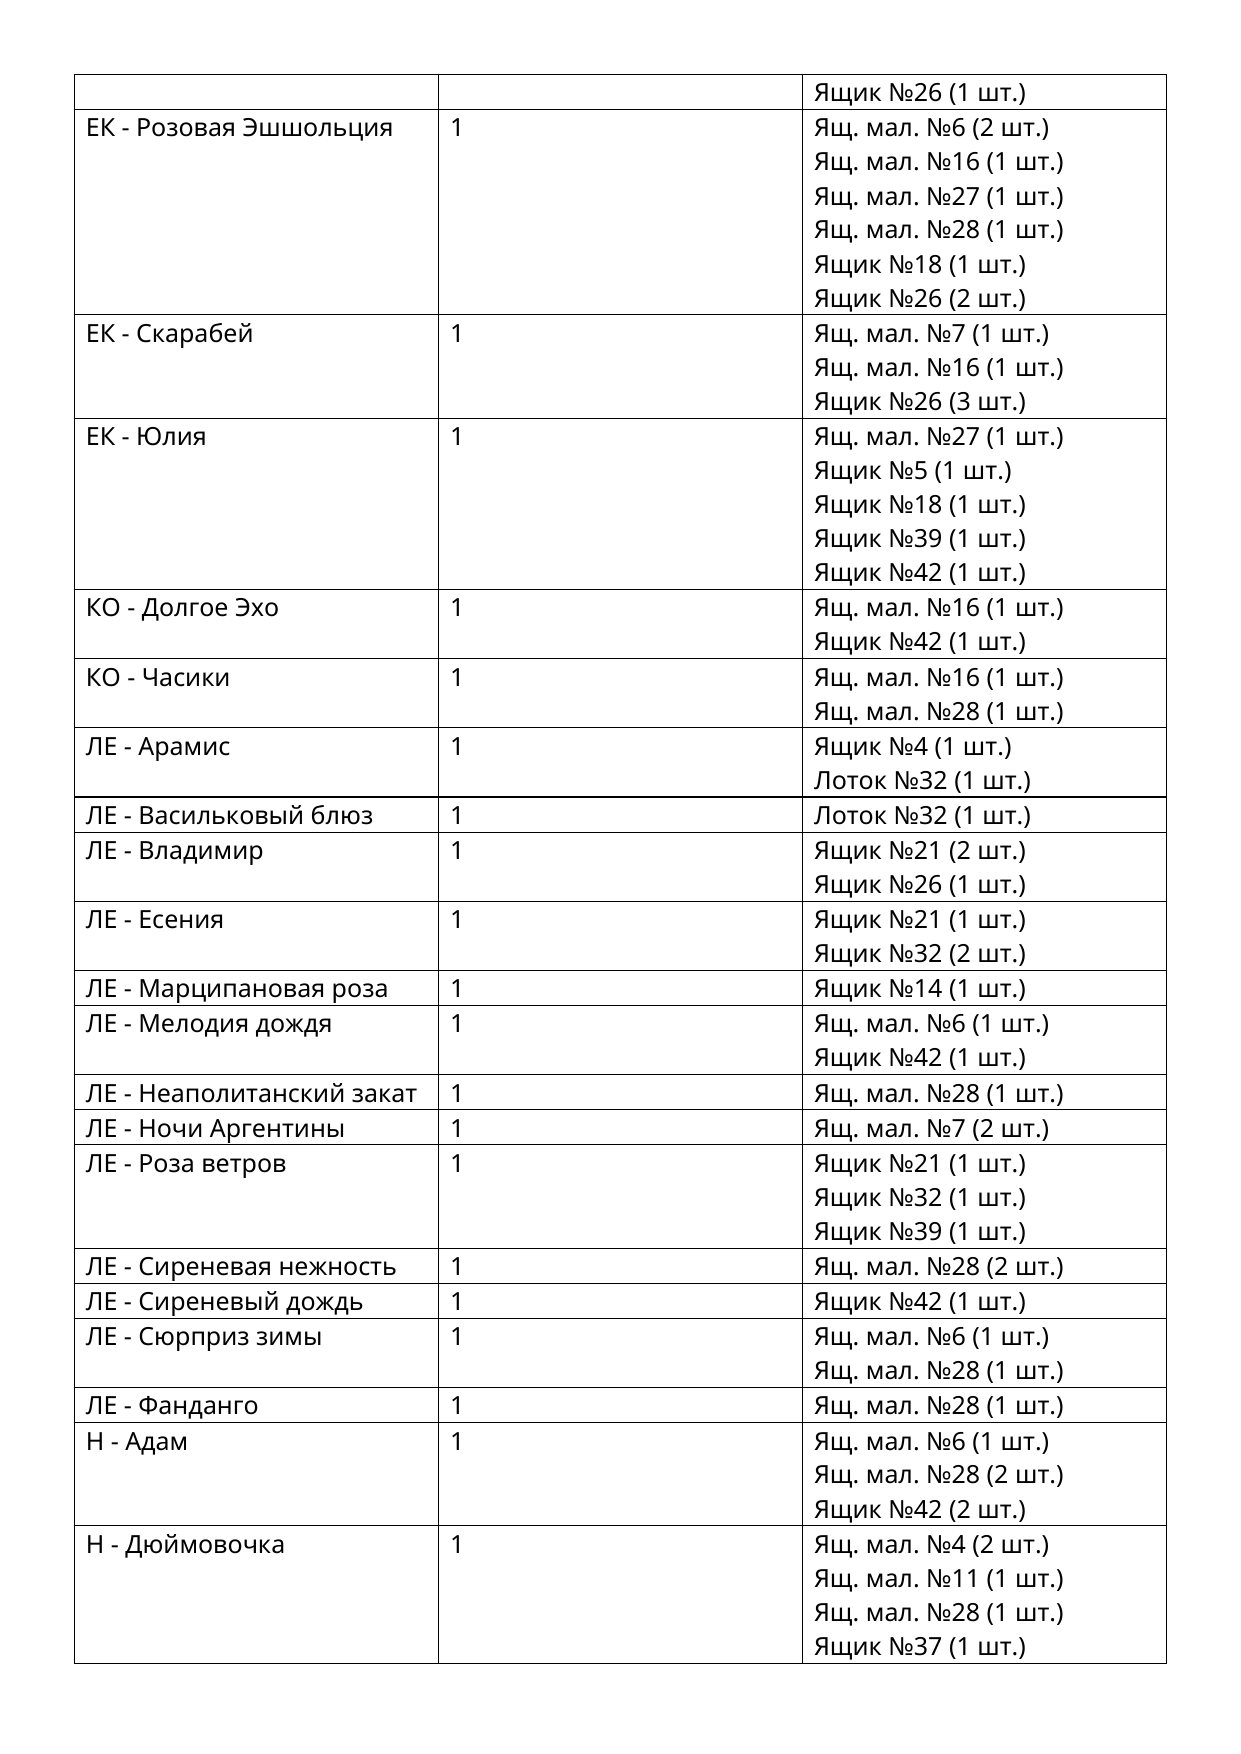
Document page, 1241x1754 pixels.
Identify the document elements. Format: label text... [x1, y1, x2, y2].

table_cell ЛЕ - Роза ветров [75, 1145, 438, 1248]
table_cell Ящ. мал. №28 (2 шт.) [803, 1249, 1166, 1283]
table_cell ЛЕ - Есения [75, 902, 438, 970]
table_cell ЛЕ - Сиреневый дождь [75, 1284, 438, 1318]
table_cell Ящ. мал. №6 (2 шт.) Ящ. мал. №16 (1 шт.) Ящ. мал. №27 (1 шт.) Ящ. мал. №28 (1 шт.) Ящик №18 (1 шт.) Ящик №26 (2 шт.) [803, 110, 1166, 314]
table_cell 1 [439, 590, 802, 658]
table_cell КО - Часики [75, 659, 438, 727]
table_cell 1 [439, 1388, 802, 1422]
table_cell Ящик №4 (1 шт.) Лоток №32 (1 шт.) [803, 728, 1166, 796]
table_cell ЛЕ - Владимир [75, 833, 438, 901]
table_cell 1 [439, 1006, 802, 1074]
table_cell Ящик №42 (1 шт.) [803, 1284, 1166, 1318]
table_cell 1 [439, 1145, 802, 1248]
table_cell ЛЕ - Арамис [75, 728, 438, 796]
table_cell Ящик №14 (1 шт.) [803, 971, 1166, 1005]
table_cell ЛЕ - Марципановая роза [75, 971, 438, 1005]
table_cell 1 [439, 1319, 802, 1387]
table_cell ЛЕ - Ночи Аргентины [75, 1110, 438, 1144]
table_cell Ящ. мал. №6 (1 шт.) Ящ. мал. №28 (1 шт.) [803, 1319, 1166, 1387]
table_cell ЛЕ - Мелодия дождя [75, 1006, 438, 1074]
table_cell Ящ. мал. №16 (1 шт.) Ящик №42 (1 шт.) [803, 590, 1166, 658]
table_cell Ящ. мал. №27 (1 шт.) Ящик №5 (1 шт.) Ящик №18 (1 шт.) Ящик №39 (1 шт.) Ящик №42 (1 шт.) [803, 419, 1166, 589]
table_cell 1 [439, 75, 802, 109]
table_cell Ящик №21 (2 шт.) Ящик №26 (1 шт.) [803, 833, 1166, 901]
table_cell Ящ. мал. №7 (1 шт.) Ящ. мал. №16 (1 шт.) Ящик №26 (3 шт.) [803, 315, 1166, 418]
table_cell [803, 75, 1166, 109]
table_cell ЛЕ - Сюрприз зимы [75, 1319, 438, 1387]
table_cell Ящ. мал. №28 (1 шт.) [803, 1075, 1166, 1109]
table_cell 1 [439, 419, 802, 589]
table_cell 1 [439, 833, 802, 901]
table_cell ЛЕ - Неаполитанский закат [75, 1075, 438, 1109]
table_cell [803, 1526, 1166, 1663]
table_cell Ящ. мал. №6 (1 шт.) Ящ. мал. №28 (2 шт.) Ящик №42 (2 шт.) [803, 1423, 1166, 1525]
table_cell ЛЕ - Васильковый блюз [75, 798, 438, 832]
table_cell Н - Адам [75, 1423, 438, 1525]
table_cell Ящ. мал. №28 (1 шт.) [803, 1388, 1166, 1422]
table_cell 1 [439, 1110, 802, 1144]
table_cell 1 [439, 1249, 802, 1283]
table_cell Лоток №32 (1 шт.) [803, 798, 1166, 832]
table_cell 1 [439, 1526, 802, 1663]
table_cell 1 [439, 902, 802, 970]
table_cell Ящик №21 (1 шт.) Ящик №32 (1 шт.) Ящик №39 (1 шт.) [803, 1145, 1166, 1248]
table_cell ЕК - Юлия [75, 419, 438, 589]
table_cell ЕК - Скарабей [75, 315, 438, 418]
table_cell 1 [439, 798, 802, 832]
table_cell КО - Долгое Эхо [75, 590, 438, 658]
table_cell 1 [439, 1284, 802, 1318]
table_cell 1 [439, 315, 802, 418]
table_cell Н - Дюймовочка [75, 1526, 438, 1663]
table_cell Ящ. мал. №7 (2 шт.) [803, 1110, 1166, 1144]
table_cell ЕК - Розовая Эшшольция [75, 110, 438, 314]
table_cell ЛЕ - Сиреневая нежность [75, 1249, 438, 1283]
table_cell 1 [439, 971, 802, 1005]
table_cell Ящ. мал. №16 (1 шт.) Ящ. мал. №28 (1 шт.) [803, 659, 1166, 727]
table_cell ЛЕ - Фанданго [75, 1388, 438, 1422]
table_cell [75, 75, 438, 109]
table_cell 1 [439, 728, 802, 796]
table_cell 1 [439, 110, 802, 314]
table_cell Ящ. мал. №6 (1 шт.) Ящик №42 (1 шт.) [803, 1006, 1166, 1074]
table_cell 1 [439, 659, 802, 727]
table_cell 1 [439, 1423, 802, 1525]
table_cell 1 [439, 1075, 802, 1109]
table_cell Ящик №21 (1 шт.) Ящик №32 (2 шт.) [803, 902, 1166, 970]
